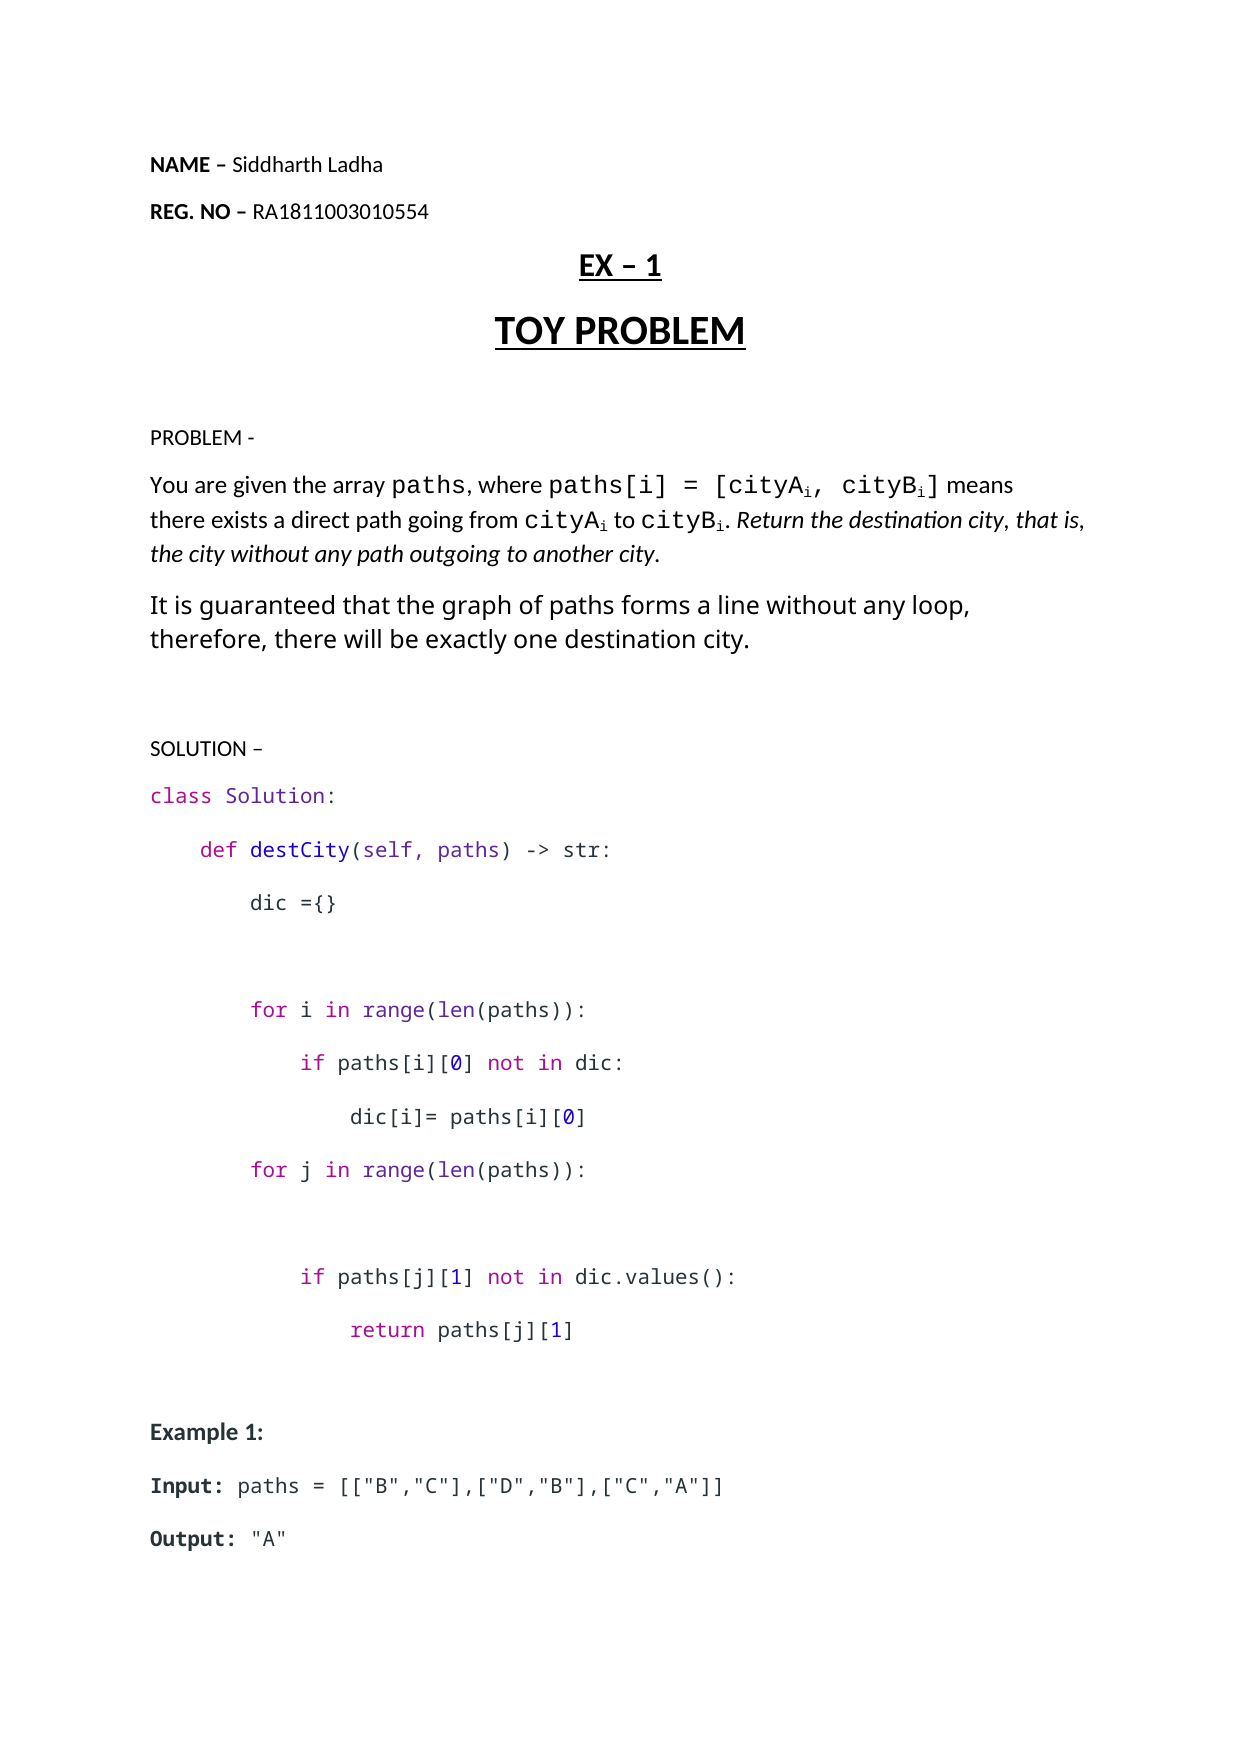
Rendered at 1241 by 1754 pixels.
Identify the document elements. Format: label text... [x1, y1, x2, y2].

text dic ={} [150, 888, 1090, 917]
text if paths[j][1] not in dic.values(): [150, 1262, 1090, 1290]
text Example 1: [150, 1416, 1090, 1446]
text EX – 1 [150, 244, 1090, 284]
text if paths[i][0] not in dic: [150, 1048, 1090, 1077]
text NAME – Siddharth Ladha [150, 150, 1090, 178]
text You are given the array paths, where paths[i] = [cityAi, cityBi] means there exists a direct path going from cityAi to cityBi. Return the destination city, that is, the city without any path outgoing to another city. [150, 470, 1090, 568]
text SOLUTION – [150, 734, 1090, 762]
text for j in range(len(paths)): [150, 1155, 1090, 1184]
text TOY PROBLEM [150, 304, 1090, 355]
text dic[i]= paths[i][0] [150, 1102, 1090, 1130]
text REG. NO – RA1811003010554 [150, 197, 1090, 225]
text Input: paths = [["B","C"],["D","B"],["C","A"]] [150, 1471, 1090, 1499]
text class Solution: [150, 781, 1090, 810]
text for i in range(len(paths)): [150, 995, 1090, 1023]
text Output: "A" [150, 1524, 1090, 1553]
text It is guaranteed that the graph of paths forms a line without any loop, therefore, there will be exactly one destination city. [150, 588, 1090, 656]
text return paths[j][1] [150, 1315, 1090, 1344]
text def destCity(self, paths) -> str: [150, 835, 1090, 863]
text PROBLEM - [150, 423, 1090, 451]
